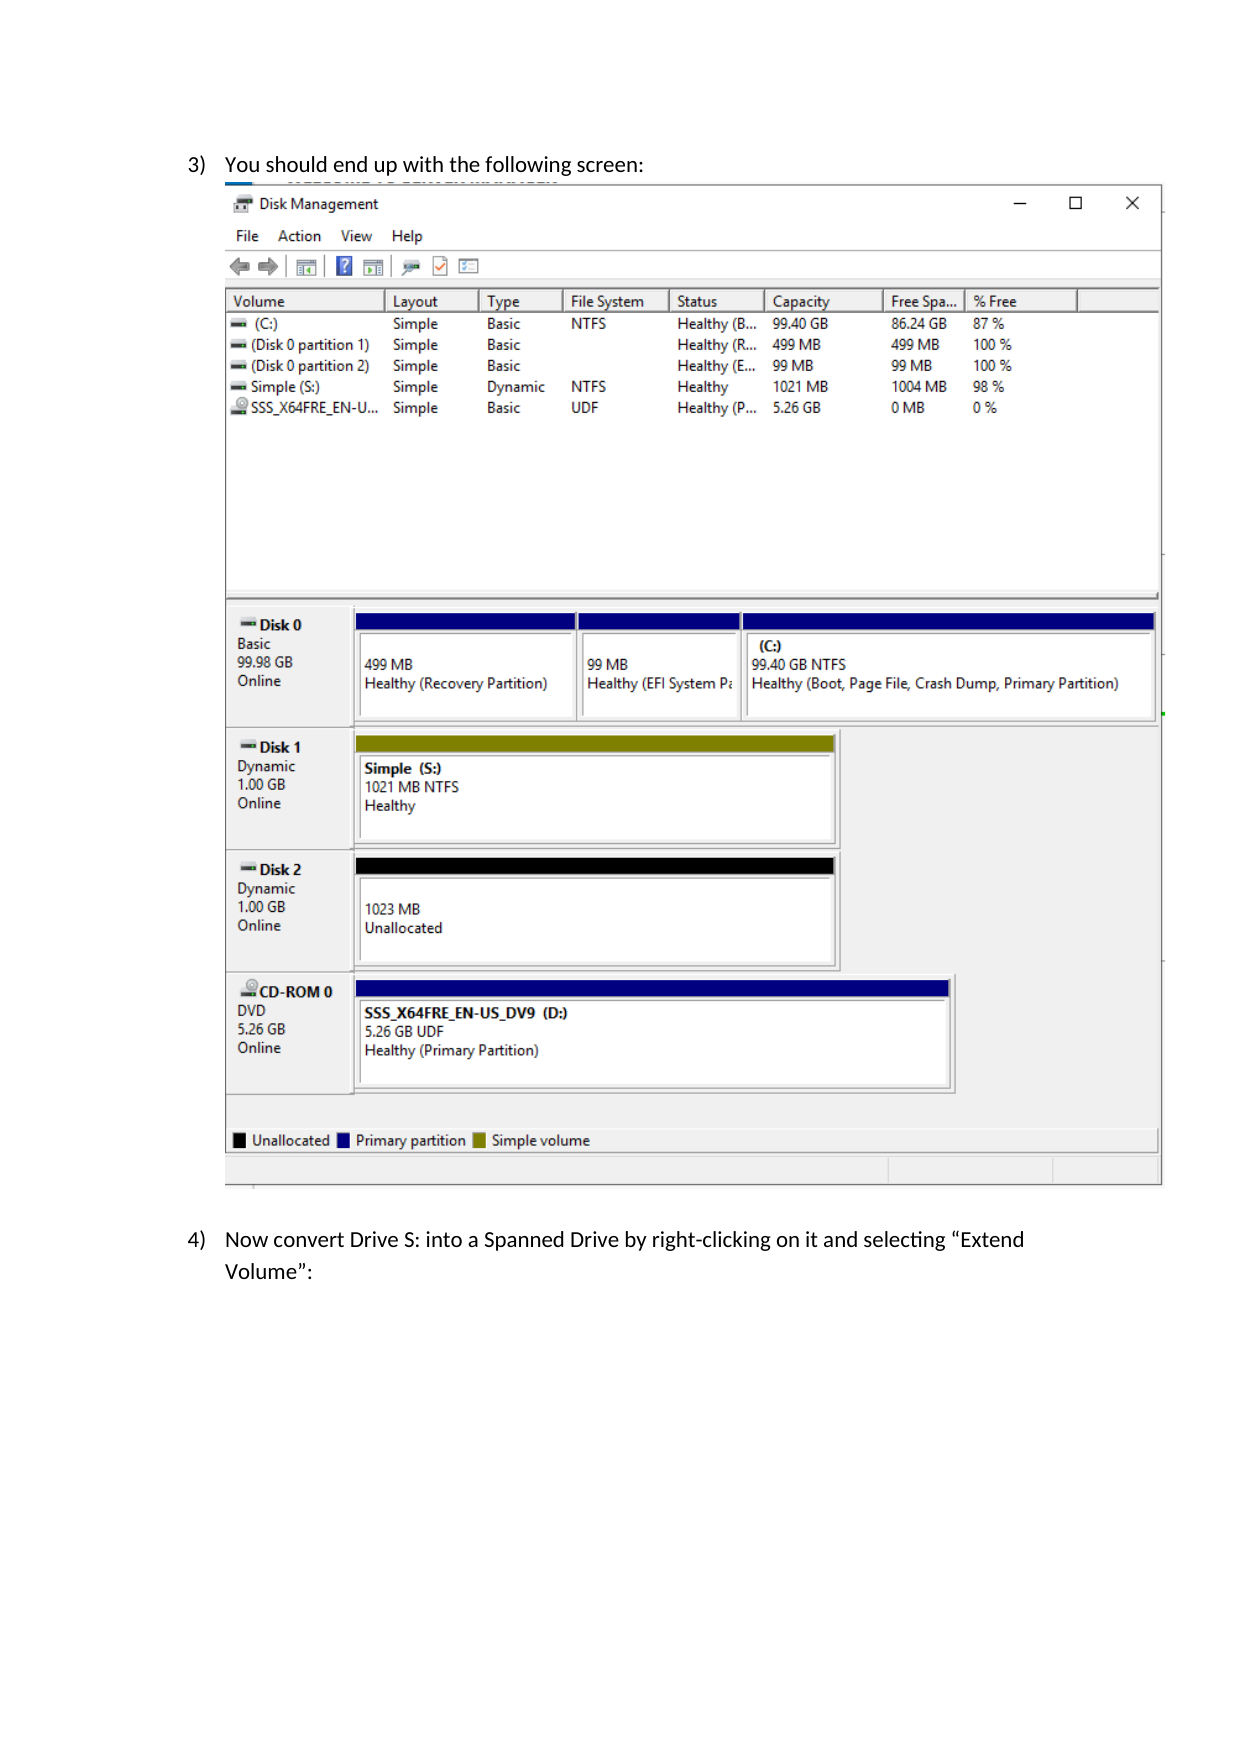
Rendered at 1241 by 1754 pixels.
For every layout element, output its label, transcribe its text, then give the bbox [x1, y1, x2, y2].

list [187, 1225, 1090, 1317]
picture [225, 182, 1166, 1189]
